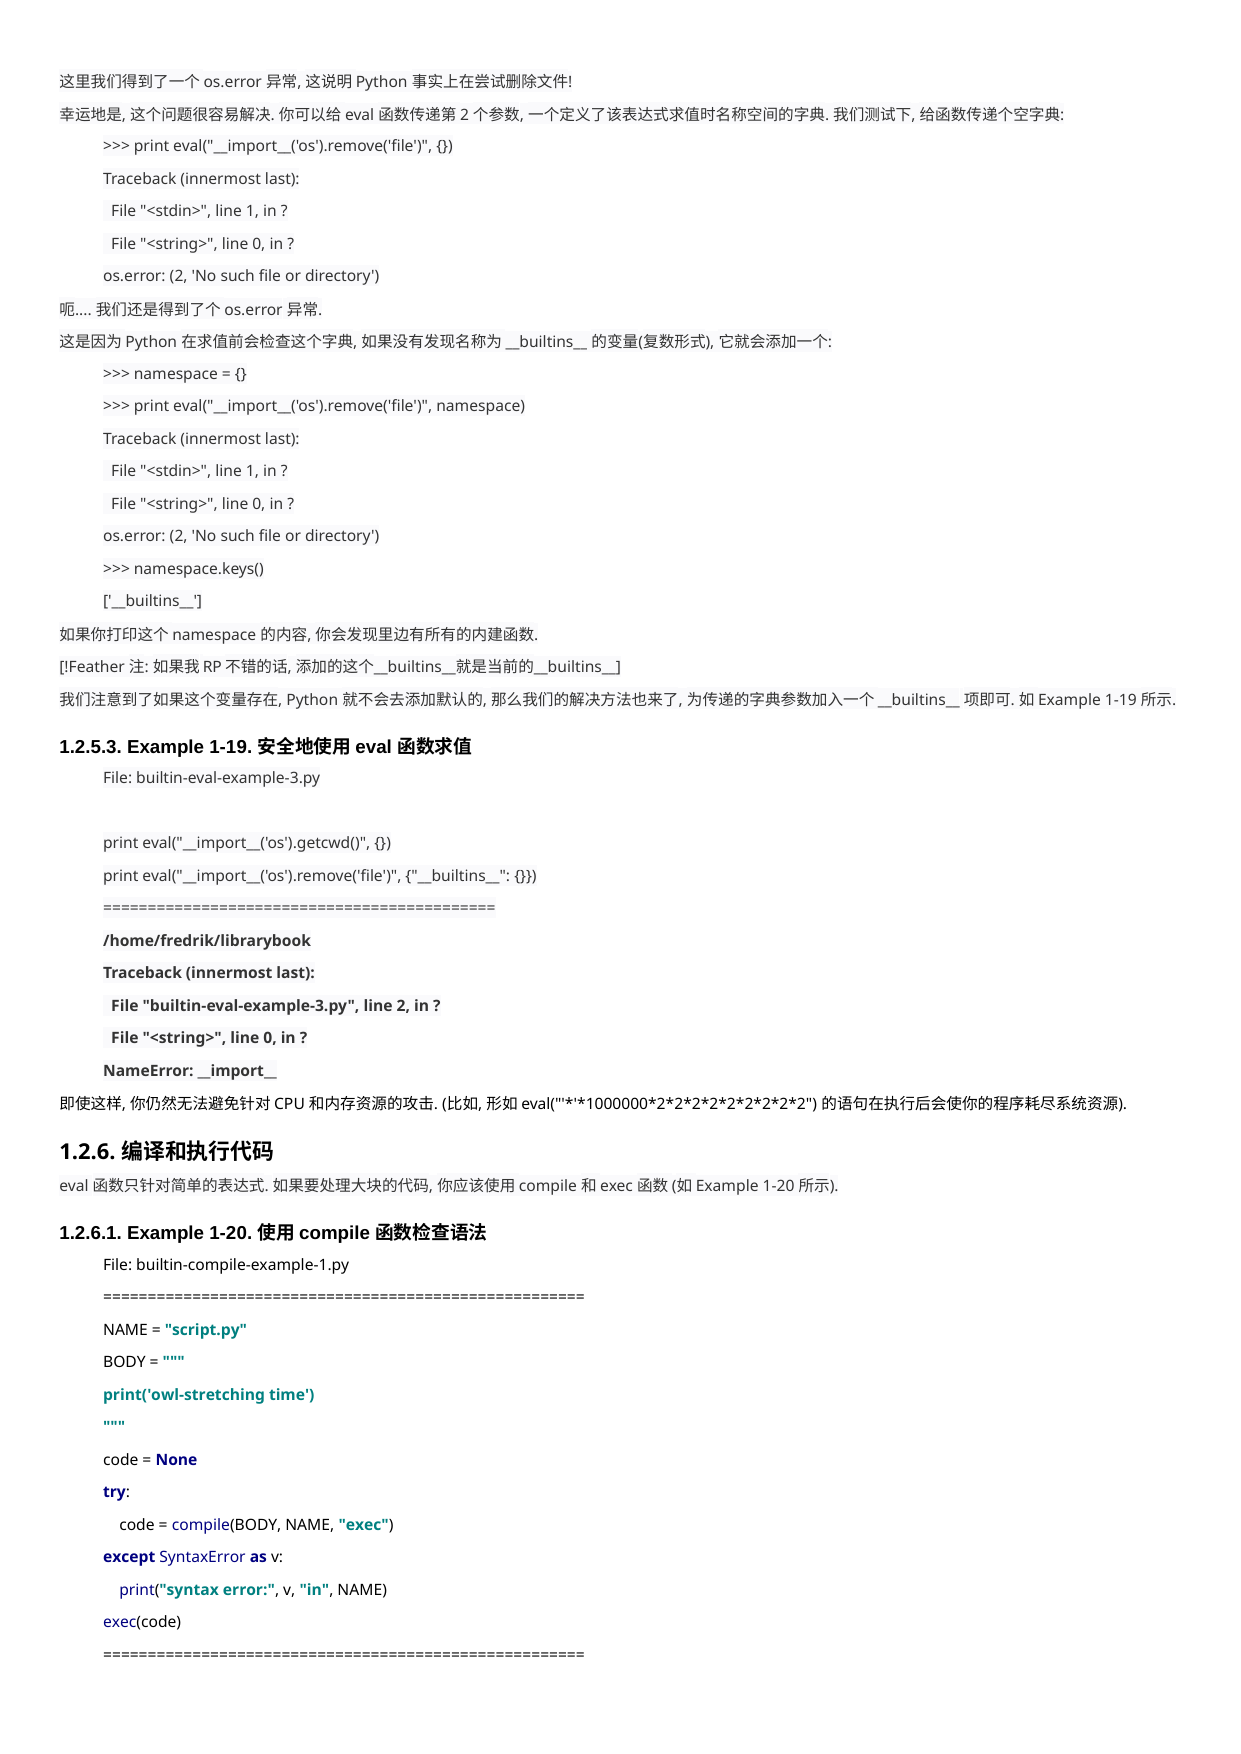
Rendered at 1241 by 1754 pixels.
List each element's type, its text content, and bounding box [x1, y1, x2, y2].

text 即使这样, 你仍然无法避免针对 CPU 和内存资源的攻击. (比如, 形如 eval("'*'*1000000*2*2*2*2*2*2*2*2*2") 的语句在执行后会使你的程序耗尽系统资源). [59, 1087, 1181, 1119]
subtitle 1.2.6. 编译和执行代码 [59, 1134, 1181, 1166]
text File "builtin-eval-example-3.py", line 2, in ? [59, 989, 1181, 1022]
text [!Feather 注: 如果我RP不错的话, 添加的这个__builtins__就是当前的__builtins__] [59, 649, 1181, 682]
text File: builtin-eval-example-3.py [59, 762, 1181, 794]
text 这里我们得到了一个 os.error 异常, 这说明 Python 事实上在尝试删除文件! [59, 64, 1181, 97]
text 呃.... 我们还是得到了个 os.error 异常. [59, 292, 1181, 324]
text os.error: (2, 'No such file or directory') [59, 519, 1181, 552]
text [103, 1638, 1181, 1670]
text NameError: __import__ [59, 1054, 1181, 1087]
subtitle 1.2.5.3. Example 1-19. 安全地使用 eval 函数求值 [59, 729, 1181, 762]
text File "<string>", line 0, in ? [59, 227, 1181, 259]
text 这是因为 Python 在求值前会检查这个字典, 如果没有发现名称为 __builtins__ 的变量(复数形式), 它就会添加一个: [59, 324, 1181, 357]
text /home/fredrik/librarybook [59, 924, 1181, 957]
text >>> print eval("__import__('os').remove('file')", {}) [59, 129, 1181, 162]
text print eval("__import__('os').getcwd()", {}) [59, 827, 1181, 859]
text ['__builtins__'] [59, 584, 1181, 617]
text File "<stdin>", line 1, in ? [59, 194, 1181, 227]
text ============================================ [59, 892, 1181, 924]
text Traceback (innermost last): [59, 162, 1181, 194]
text >>> print eval("__import__('os').remove('file')", namespace) [59, 389, 1181, 422]
text eval 函数只针对简单的表达式. 如果要处理大块的代码, 你应该使用 compile 和 exec 函数 (如 Example 1-20 所示). [59, 1168, 1181, 1201]
text NAME = "script.py" BODY = """ print('owl-stretching time') """ code = None try: code = compile(BODY, NAME, "exec") except SyntaxError as v: print("syntax error:", v, "in", NAME) exec(code) [103, 1313, 1181, 1638]
text Traceback (innermost last): [59, 957, 1181, 989]
text Traceback (innermost last): [59, 422, 1181, 454]
text File "<string>", line 0, in ? [59, 1022, 1181, 1054]
text File: builtin-compile-example-1.py [103, 1248, 1181, 1280]
text >>> namespace = {} [59, 357, 1181, 389]
text print eval("__import__('os').remove('file')", {"__builtins__": {}}) [59, 859, 1181, 892]
text 幸运地是, 这个问题很容易解决. 你可以给 eval 函数传递第 2 个参数, 一个定义了该表达式求值时名称空间的字典. 我们测试下, 给函数传递个空字典: [59, 97, 1181, 129]
text 我们注意到了如果这个变量存在, Python 就不会去添加默认的, 那么我们的解决方法也来了, 为传递的字典参数加入一个 __builtins__ 项即可. 如 Example 1-19 所示. [59, 682, 1181, 714]
text File "<string>", line 0, in ? [59, 487, 1181, 519]
subtitle 1.2.6.1. Example 1-20. 使用 compile 函数检查语法 [59, 1215, 1181, 1248]
text >>> namespace.keys() [59, 552, 1181, 584]
text 如果你打印这个 namespace 的内容, 你会发现里边有所有的内建函数. [59, 617, 1181, 649]
text File "<stdin>", line 1, in ? [59, 454, 1181, 487]
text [59, 259, 1181, 292]
text ====================================================== [103, 1280, 1181, 1313]
